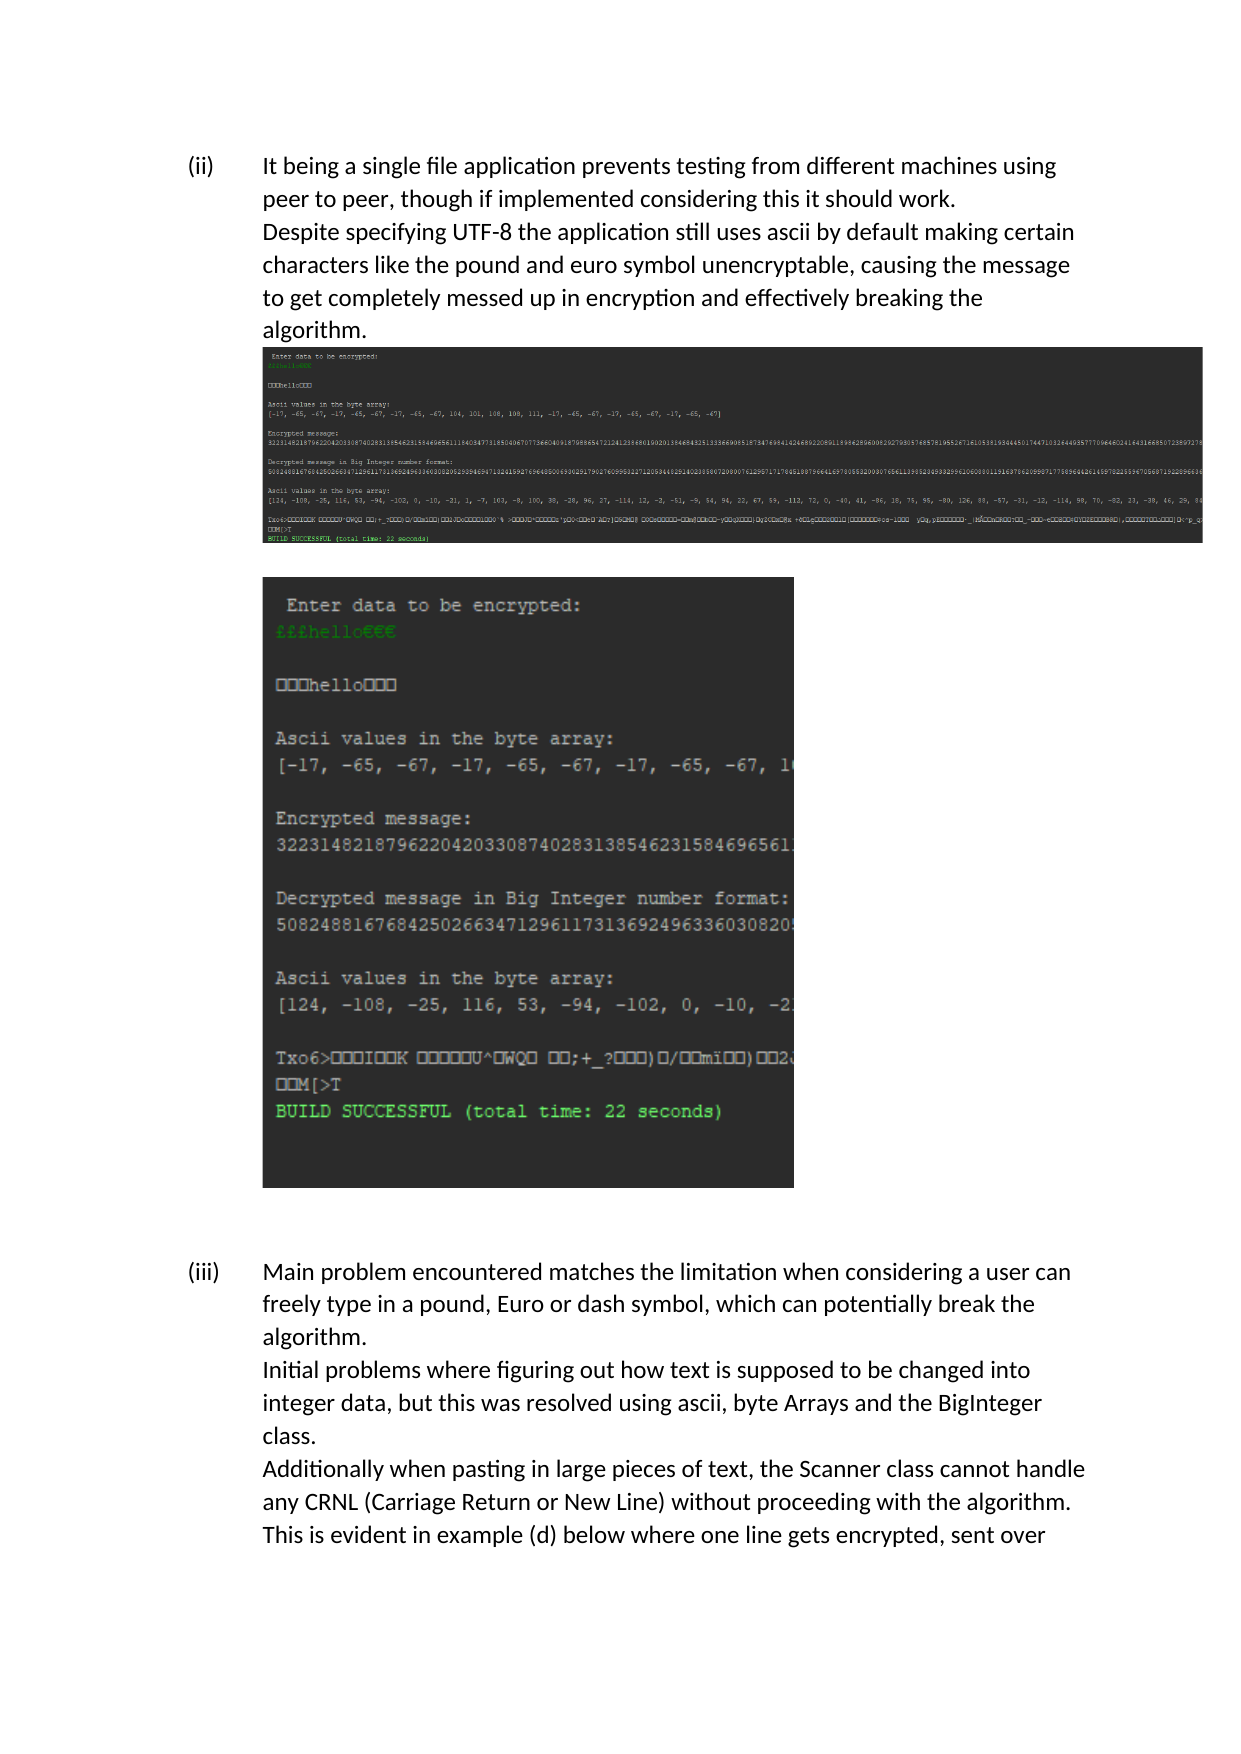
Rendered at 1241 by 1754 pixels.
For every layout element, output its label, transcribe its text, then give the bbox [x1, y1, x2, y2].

list Despite specifying UTF-8 the application still uses ascii by default making certain characters like the pound and euro symbol unencryptable, causing the message to get completely messed up in encryption and effectively breaking the algorithm. [262, 216, 1090, 345]
picture [262, 347, 1203, 543]
picture [262, 577, 794, 1188]
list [262, 1453, 1090, 1549]
list Initial problems where figuring out how text is supposed to be changed into integer data, but this was resolved using ascii, byte Arrays and the BigInteger class. [262, 1354, 1090, 1451]
list It being a single file application prevents testing from different machines using peer to peer, though if implemented considering this it should work. [187, 150, 1090, 213]
list Main problem encountered matches the limitation when considering a user can freely type in a pound, Euro or dash symbol, which can potentially break the algorithm. [187, 1256, 1090, 1352]
